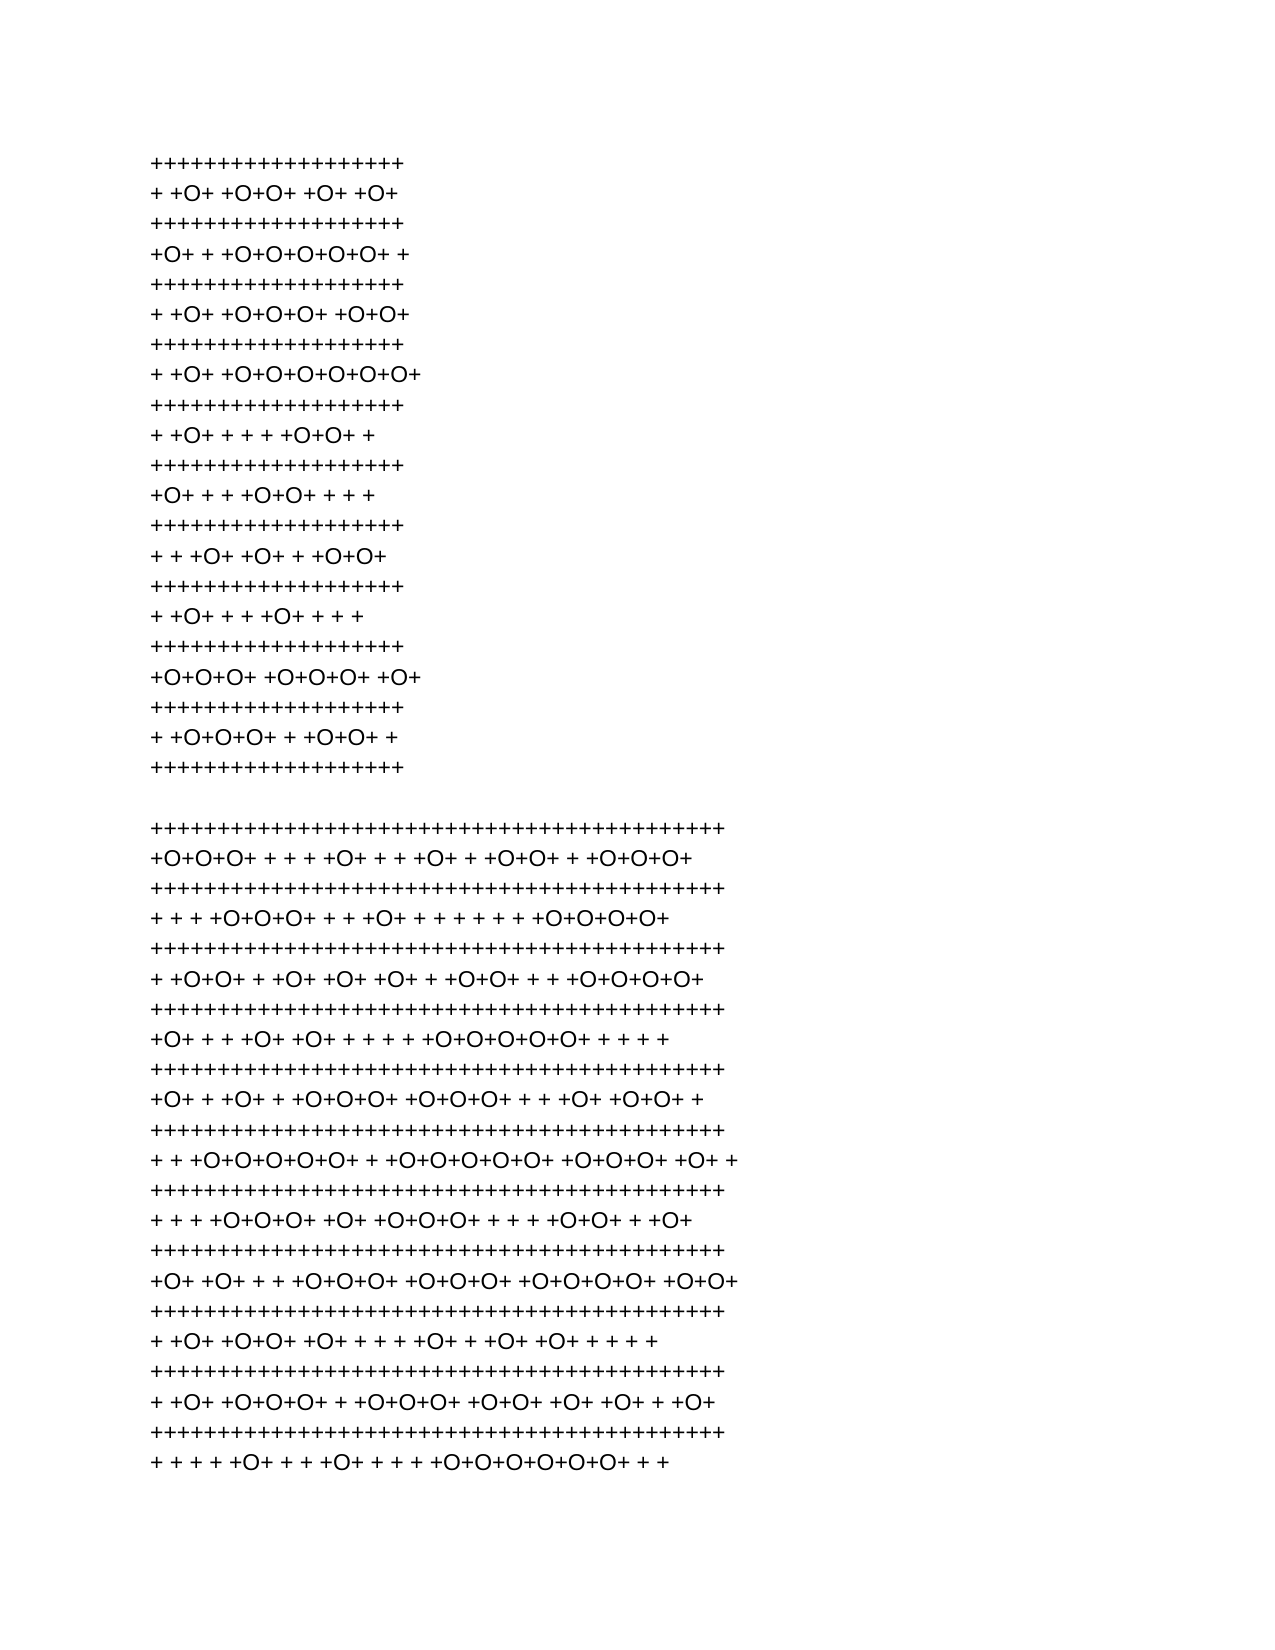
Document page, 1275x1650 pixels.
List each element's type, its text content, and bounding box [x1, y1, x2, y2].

text + + + +O+O+O+ + + +O+ + + + + + + +O+O+O+O+ [150, 905, 1125, 932]
text +O+ + +O+O+O+O+O+ + [150, 241, 1125, 267]
text +++++++++++++++++++++++++++++++++++++++++++ [150, 1298, 1125, 1324]
text +++++++++++++++++++ [150, 452, 1125, 478]
text +O+ + + +O+ +O+ + + + + +O+O+O+O+O+ + + + + [150, 1026, 1125, 1052]
text +++++++++++++++++++ [150, 392, 1125, 418]
text + +O+O+ + +O+ +O+ +O+ + +O+O+ + + +O+O+O+O+ [150, 966, 1125, 992]
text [150, 1419, 1125, 1445]
text +++++++++++++++++++++++++++++++++++++++++++ [150, 1056, 1125, 1083]
text +++++++++++++++++++ [150, 150, 1125, 176]
text +++++++++++++++++++++++++++++++++++++++++++ [150, 875, 1125, 901]
text +++++++++++++++++++ [150, 694, 1125, 720]
text + +O+ + + + +O+O+ + [150, 422, 1125, 448]
text + +O+ +O+O+ +O+ + + + +O+ + +O+ +O+ + + + + [150, 1328, 1125, 1354]
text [150, 1358, 1125, 1385]
text + +O+ +O+O+ +O+ +O+ [150, 180, 1125, 207]
text +++++++++++++++++++++++++++++++++++++++++++ [150, 1177, 1125, 1203]
text +++++++++++++++++++++++++++++++++++++++++++ [150, 1237, 1125, 1264]
text +++++++++++++++++++++++++++++++++++++++++++ [150, 935, 1125, 962]
text +++++++++++++++++++ [150, 271, 1125, 297]
text + +O+ + + +O+ + + + [150, 603, 1125, 629]
text + +O+O+O+ + +O+O+ + [150, 724, 1125, 750]
text +++++++++++++++++++ [150, 331, 1125, 358]
text +++++++++++++++++++ [150, 512, 1125, 539]
text +++++++++++++++++++ [150, 754, 1125, 781]
text +++++++++++++++++++++++++++++++++++++++++++ [150, 1117, 1125, 1143]
text +++++++++++++++++++ [150, 633, 1125, 660]
text +O+ + + +O+O+ + + + [150, 482, 1125, 509]
text + +O+ +O+O+O+O+O+O+ [150, 361, 1125, 388]
text + +O+ +O+O+O+ + +O+O+O+ +O+O+ +O+ +O+ + +O+ [150, 1388, 1125, 1415]
text + + + + +O+ + + +O+ + + + +O+O+O+O+O+O+ + + [150, 1449, 1125, 1475]
text +++++++++++++++++++++++++++++++++++++++++++ [150, 996, 1125, 1022]
text +++++++++++++++++++ [150, 573, 1125, 599]
text + + +O+O+O+O+O+ + +O+O+O+O+O+ +O+O+O+ +O+ + [150, 1147, 1125, 1173]
text +++++++++++++++++++ [150, 210, 1125, 237]
text + + + +O+O+O+ +O+ +O+O+O+ + + + +O+O+ + +O+ [150, 1207, 1125, 1234]
text +O+O+O+ +O+O+O+ +O+ [150, 663, 1125, 690]
text + + +O+ +O+ + +O+O+ [150, 543, 1125, 569]
text +O+ +O+ + + +O+O+O+ +O+O+O+ +O+O+O+O+ +O+O+ [150, 1268, 1125, 1294]
text +++++++++++++++++++++++++++++++++++++++++++ [150, 814, 1125, 841]
text + +O+ +O+O+O+ +O+O+ [150, 301, 1125, 327]
text +O+O+O+ + + + +O+ + + +O+ + +O+O+ + +O+O+O+ [150, 845, 1125, 871]
text +O+ + +O+ + +O+O+O+ +O+O+O+ + + +O+ +O+O+ + [150, 1086, 1125, 1113]
